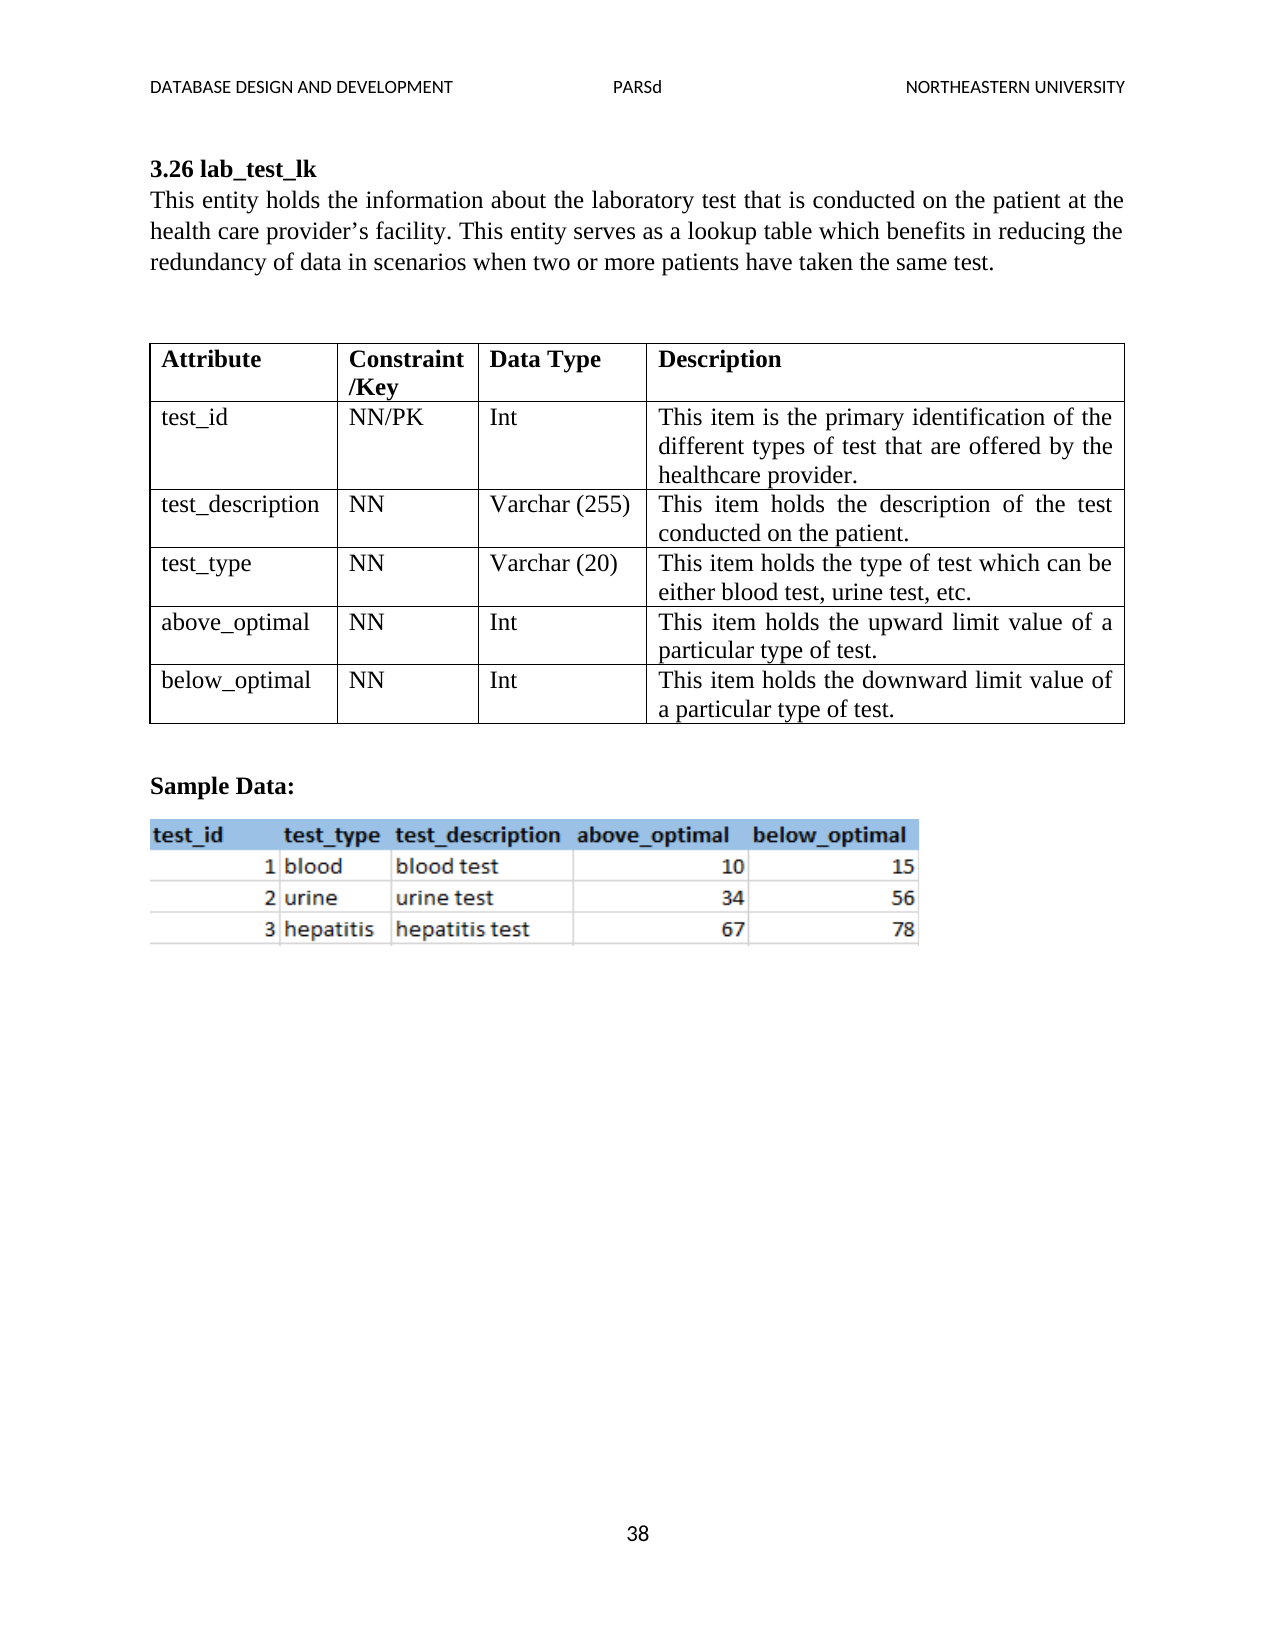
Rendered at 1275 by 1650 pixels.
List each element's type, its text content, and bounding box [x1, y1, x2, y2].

table_cell Int [479, 665, 646, 723]
table_cell NN [338, 548, 478, 606]
table_cell This item is the primary identification of the different types of test that are offered by the healthcare provider. [647, 402, 1124, 488]
subtitle 3.26 lab_test_lk [150, 154, 1125, 183]
table_header Description [647, 344, 1124, 401]
table_cell Varchar (20) [479, 548, 646, 606]
table_cell NN [338, 490, 478, 547]
table_header Constraint/Key [338, 344, 478, 401]
table_cell test_description [151, 490, 337, 547]
table_cell This item holds the type of test which can be either blood test, urine test, etc. [647, 548, 1124, 606]
picture [150, 819, 920, 946]
text This entity holds the information about the laboratory test that is conducted on the patient at the health care provider’s facility. This entity serves as a lookup table which benefits in reducing the redundancy of data in scenarios when two or more patients have taken the same test. [150, 185, 1125, 276]
table_cell This item holds the downward limit value of a particular type of test. [647, 665, 1124, 723]
table_cell NN [338, 607, 478, 664]
table_cell test_id [151, 402, 337, 488]
table_header Attribute [151, 344, 337, 401]
table_cell Int [479, 607, 646, 664]
table_cell below_optimal [151, 665, 337, 723]
table_cell NN [338, 665, 478, 723]
table_cell NN/PK [338, 402, 478, 488]
table_header Data Type [479, 344, 646, 401]
table_cell above_optimal [151, 607, 337, 664]
table_cell This item holds the upward limit value of a particular type of test. [647, 607, 1124, 664]
table_cell This item holds the description of the test conducted on the patient. [647, 490, 1124, 547]
table_cell Int [479, 402, 646, 488]
table_cell Varchar (255) [479, 490, 646, 547]
text Sample Data: [150, 771, 1125, 800]
table_cell test_type [151, 548, 337, 606]
